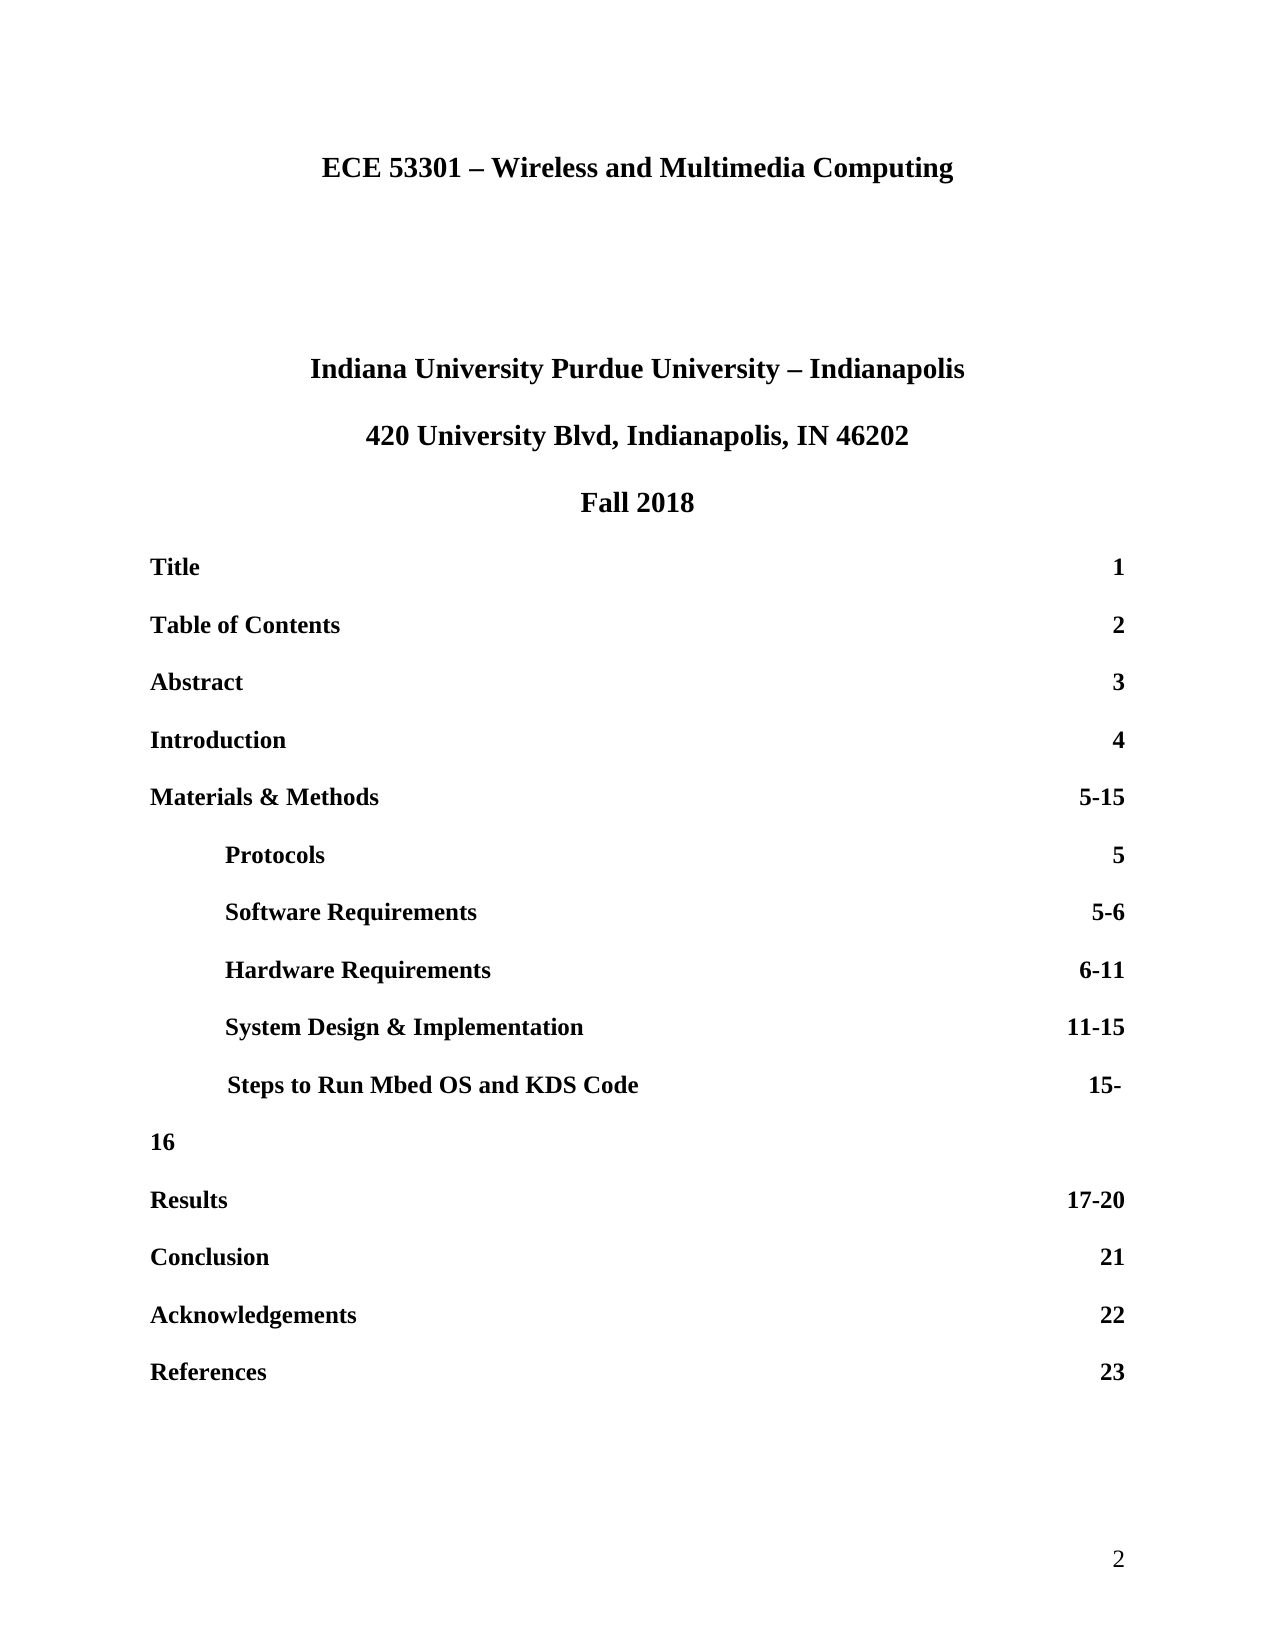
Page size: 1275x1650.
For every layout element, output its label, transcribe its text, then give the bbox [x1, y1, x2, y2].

text Indiana University Purdue University – Indianapolis [150, 351, 1125, 385]
text Acknowledgements 22 [150, 1300, 1125, 1329]
text Results 17-20 [150, 1185, 1125, 1214]
text 420 University Blvd, Indianapolis, IN 46202 [150, 418, 1125, 452]
text ECE 53301 – Wireless and Multimedia Computing [150, 150, 1125, 183]
text Title 1 [150, 552, 1125, 581]
text Introduction 4 [150, 725, 1125, 754]
text References 23 [150, 1357, 1125, 1386]
text Table of Contents 2 [150, 610, 1125, 639]
text System Design & Implementation 11-15 [150, 1012, 1125, 1041]
text Steps to Run Mbed OS and KDS Code 15-16 [150, 1070, 1125, 1156]
text Software Requirements 5-6 [150, 897, 1125, 926]
text Conclusion 21 [150, 1242, 1125, 1271]
text Protocols 5 [150, 840, 1125, 869]
text Hardware Requirements 6-11 [150, 955, 1125, 984]
text Abstract 3 [150, 667, 1125, 696]
text Materials & Methods 5-15 [150, 782, 1125, 811]
text Fall 2018 [150, 485, 1125, 519]
